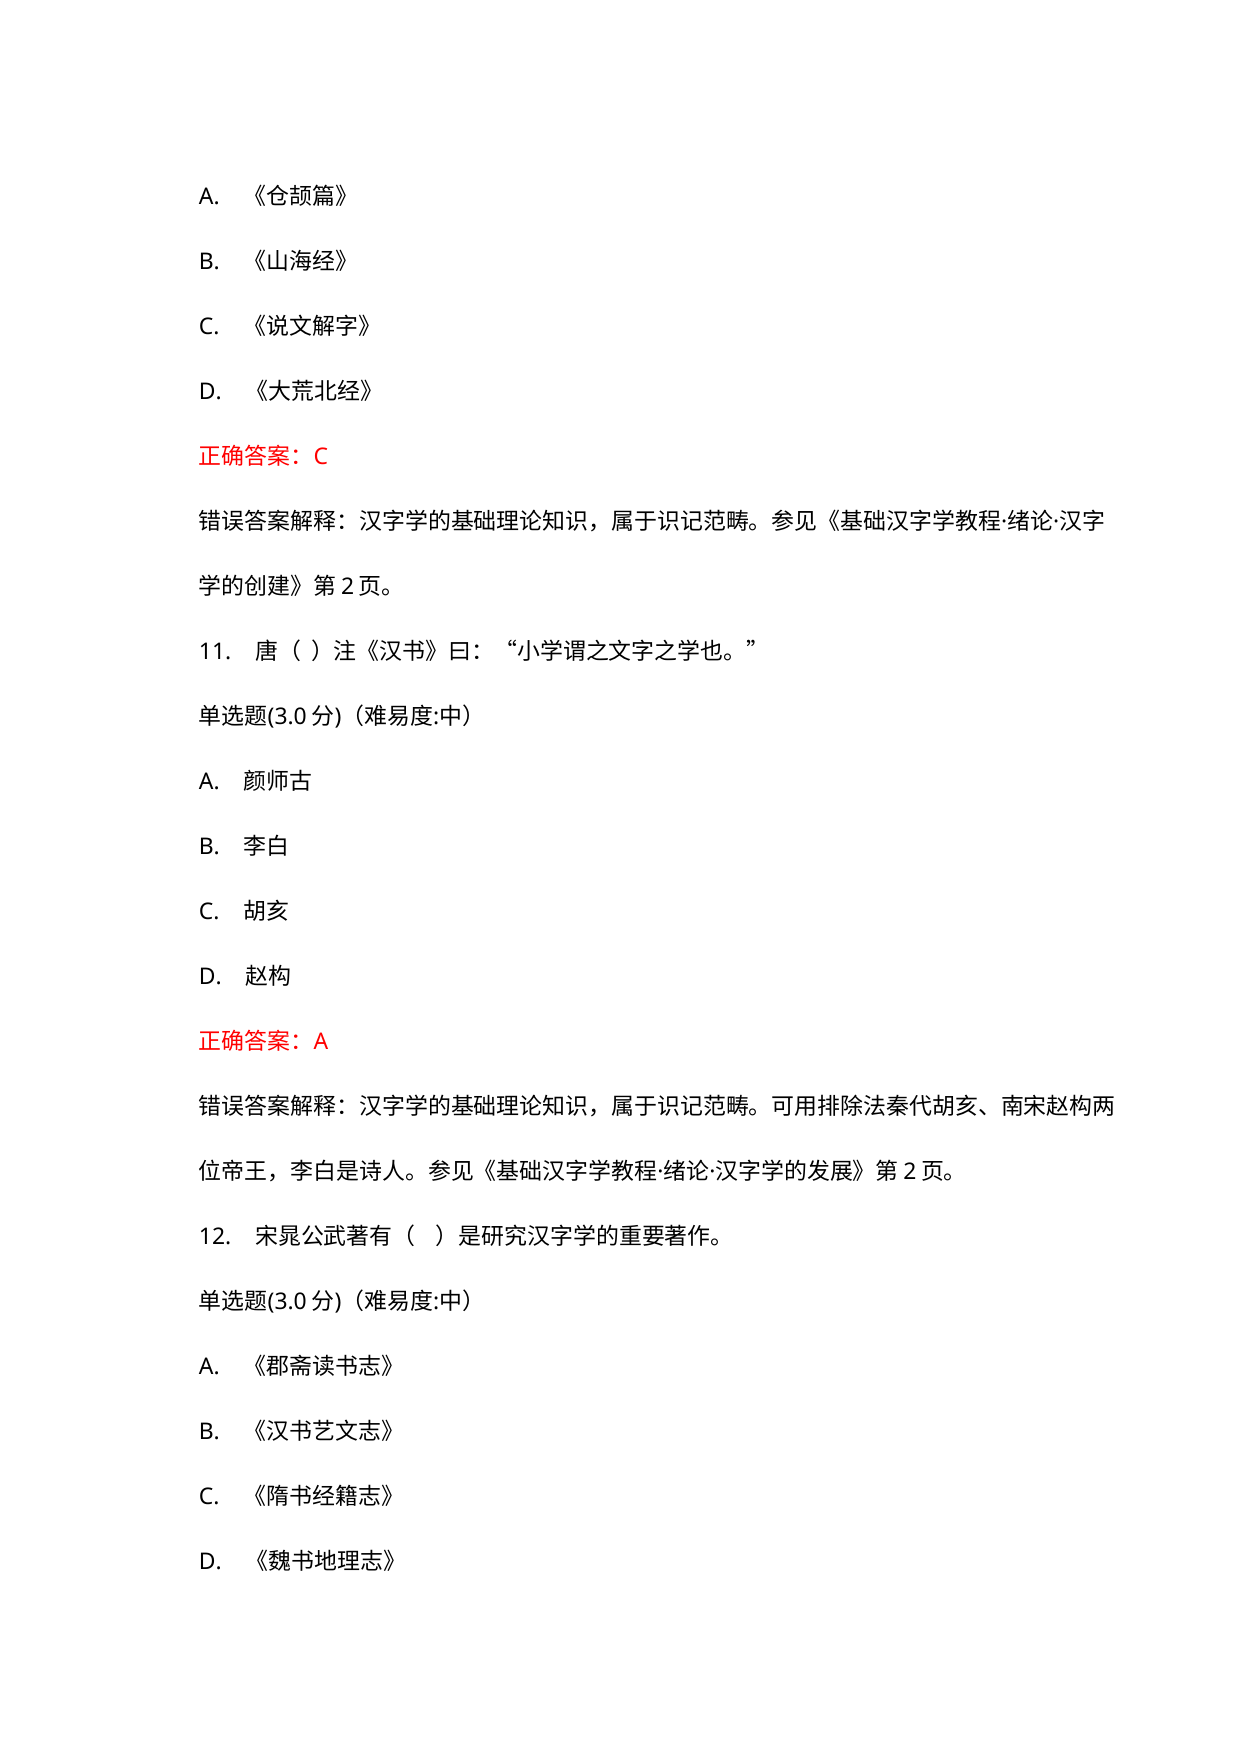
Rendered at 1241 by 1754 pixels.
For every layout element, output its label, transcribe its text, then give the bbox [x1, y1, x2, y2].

table_cell D. 《大荒北经》 [188, 357, 1131, 422]
table_cell D. 赵构 [188, 942, 1131, 1007]
table_cell 正确答案：A [188, 1007, 1131, 1072]
table_cell 单选题(3.0分)（难易度:中） [188, 682, 1131, 747]
table_cell 错误答案解释：汉字学的基础理论知识，属于识记范畴。可用排除法秦代胡亥、南宋赵构两位帝王，李白是诗人。参见《基础汉字学教程·绪论·汉字学的发展》第2页。 [188, 1072, 1131, 1202]
table_cell C. 《说文解字》 [188, 292, 1131, 357]
table_cell B. 《汉书艺文志》 [188, 1397, 1131, 1462]
table_cell A. 《仓颉篇》 [188, 162, 1131, 227]
table_cell A. 《郡斋读书志》 [188, 1332, 1131, 1397]
table_cell 11. 唐（ ）注《汉书》曰：“小学谓之文字之学也。” [188, 617, 1131, 682]
table_cell D. 《魏书地理志》 [188, 1527, 1131, 1592]
table_cell 单选题(3.0分)（难易度:中） [188, 1267, 1131, 1332]
table_cell B. 《山海经》 [188, 227, 1131, 292]
table_cell 12. 宋晁公武著有（ ）是研究汉字学的重要著作。 [188, 1202, 1131, 1267]
table_cell 错误答案解释：汉字学的基础理论知识，属于识记范畴。参见《基础汉字学教程·绪论·汉字学的创建》第2页。 [188, 487, 1131, 617]
table_cell C. 胡亥 [188, 877, 1131, 942]
table_cell 正确答案：C [188, 422, 1131, 487]
table_cell C. 《隋书经籍志》 [188, 1462, 1131, 1527]
table_cell B. 李白 [188, 812, 1131, 877]
table_cell A. 颜师古 [188, 747, 1131, 812]
